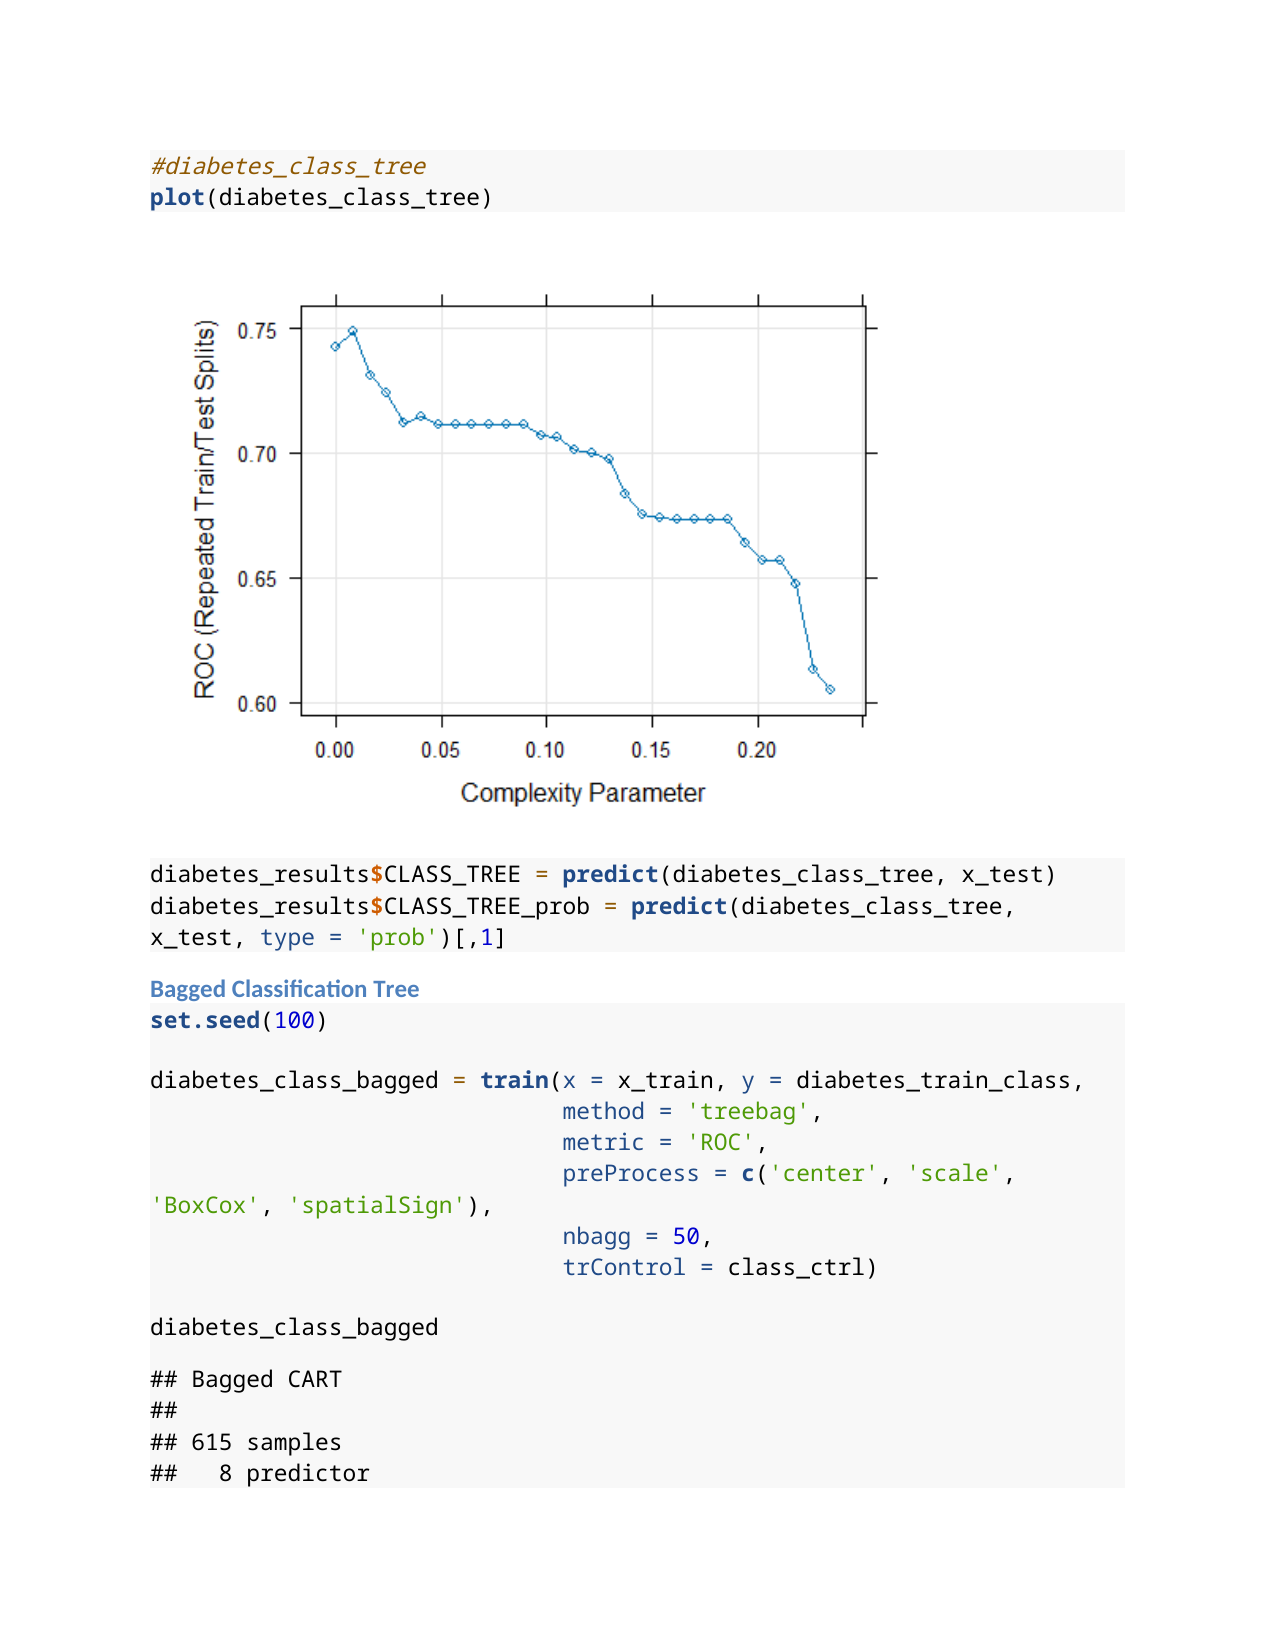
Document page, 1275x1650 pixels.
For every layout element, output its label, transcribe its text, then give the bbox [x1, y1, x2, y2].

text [150, 1363, 1125, 1488]
text set.seed(100) diabetes_class_bagged = train(x = x_train, y = diabetes_train_class, method = 'treebag', metric = 'ROC', preProcess = c('center', 'scale', 'BoxCox', 'spatialSign'), nbagg = 50, trControl = class_ctrl) diabetes_class_bagged [150, 1003, 1125, 1342]
text diabetes_results$CLASS_TREE = predict(diabetes_class_tree, x_test) diabetes_results$CLASS_TREE_prob = predict(diabetes_class_tree, x_test, type = 'prob')[,1] [150, 858, 1125, 952]
picture [168, 233, 927, 840]
subtitle Bagged Classification Tree [150, 973, 1125, 1003]
